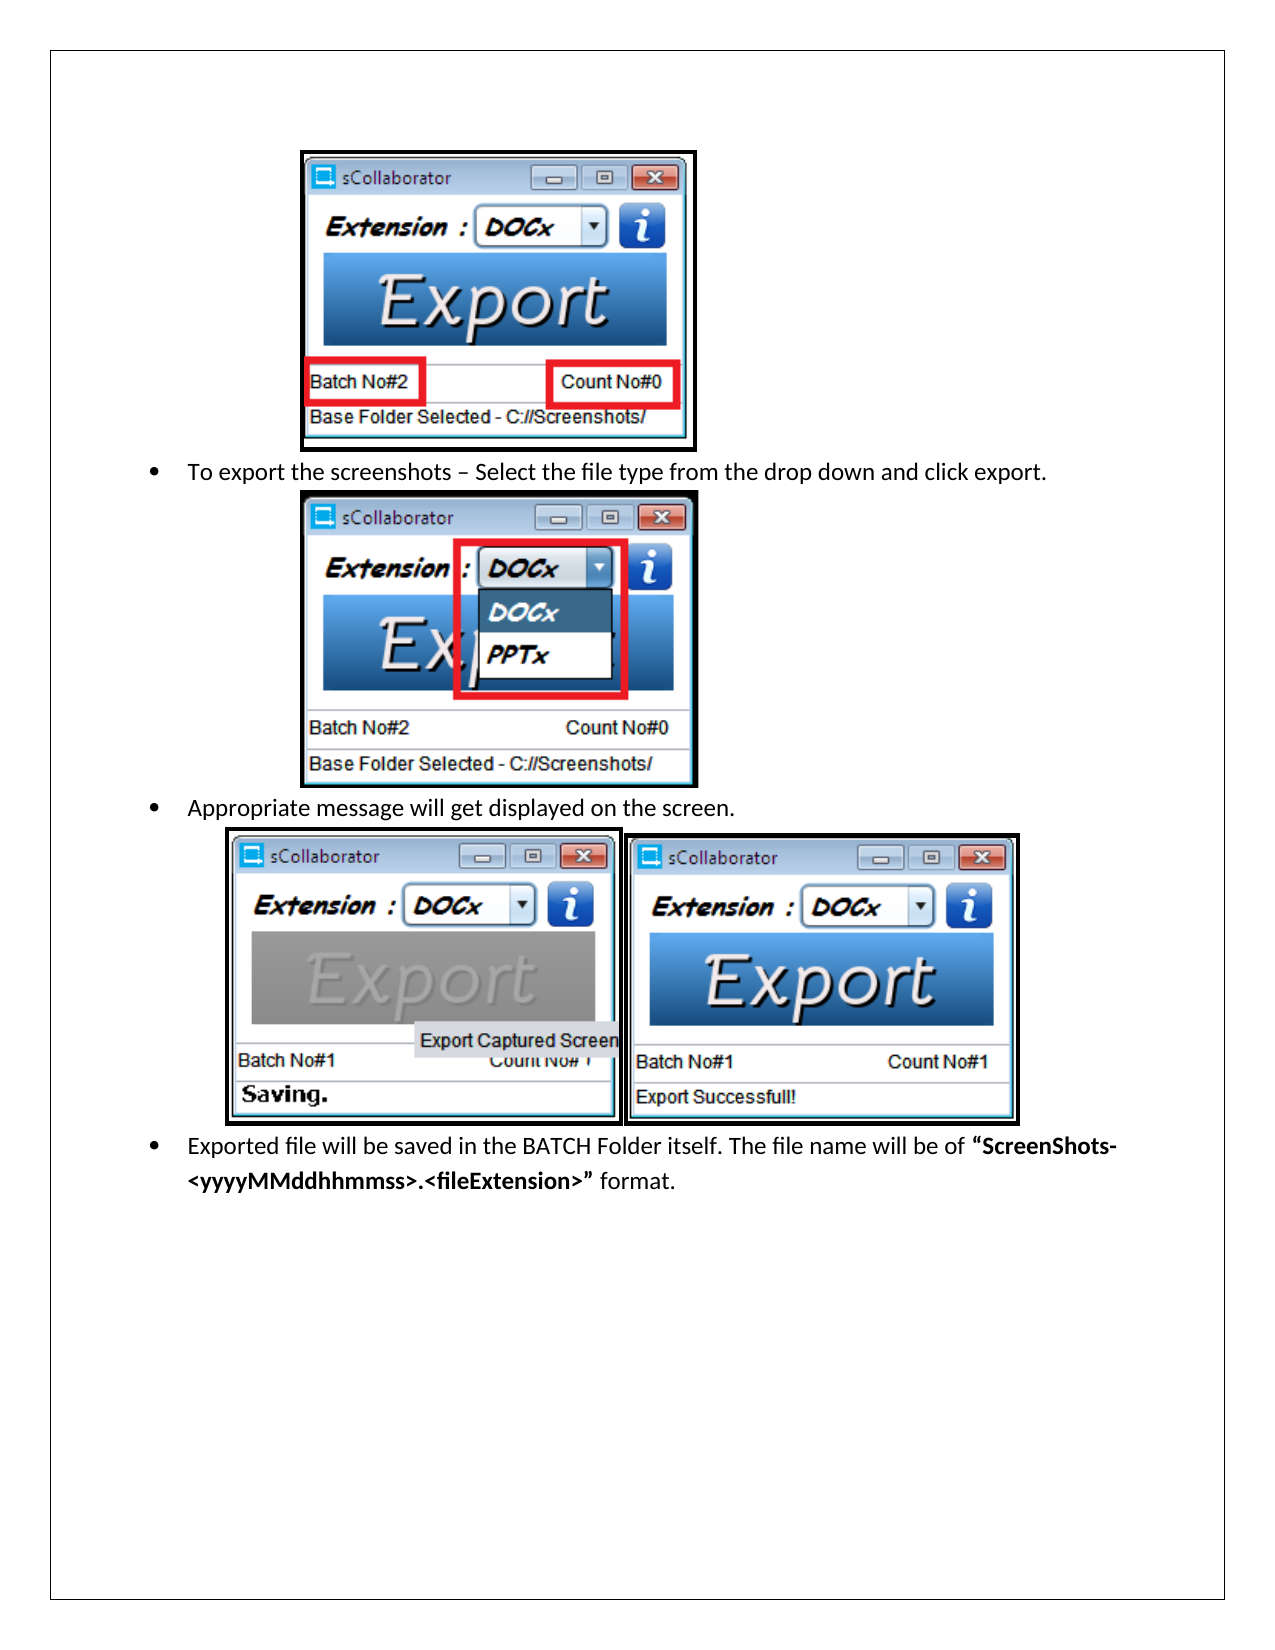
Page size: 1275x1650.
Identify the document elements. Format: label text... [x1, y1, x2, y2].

picture [304, 154, 693, 447]
picture [229, 831, 619, 1121]
list Appropriate message will get displayed on the screen. [150, 792, 1125, 823]
picture [628, 838, 1016, 1121]
list To export the screenshots – Select the file type from the drop down and click export. [150, 456, 1125, 486]
picture [300, 490, 699, 788]
list Exported file will be saved in the BATCH Folder itself. The file name will be of “ScreenShots-<yyyyMMddhhmmss>.<fileExtension>” format. [150, 1130, 1125, 1196]
